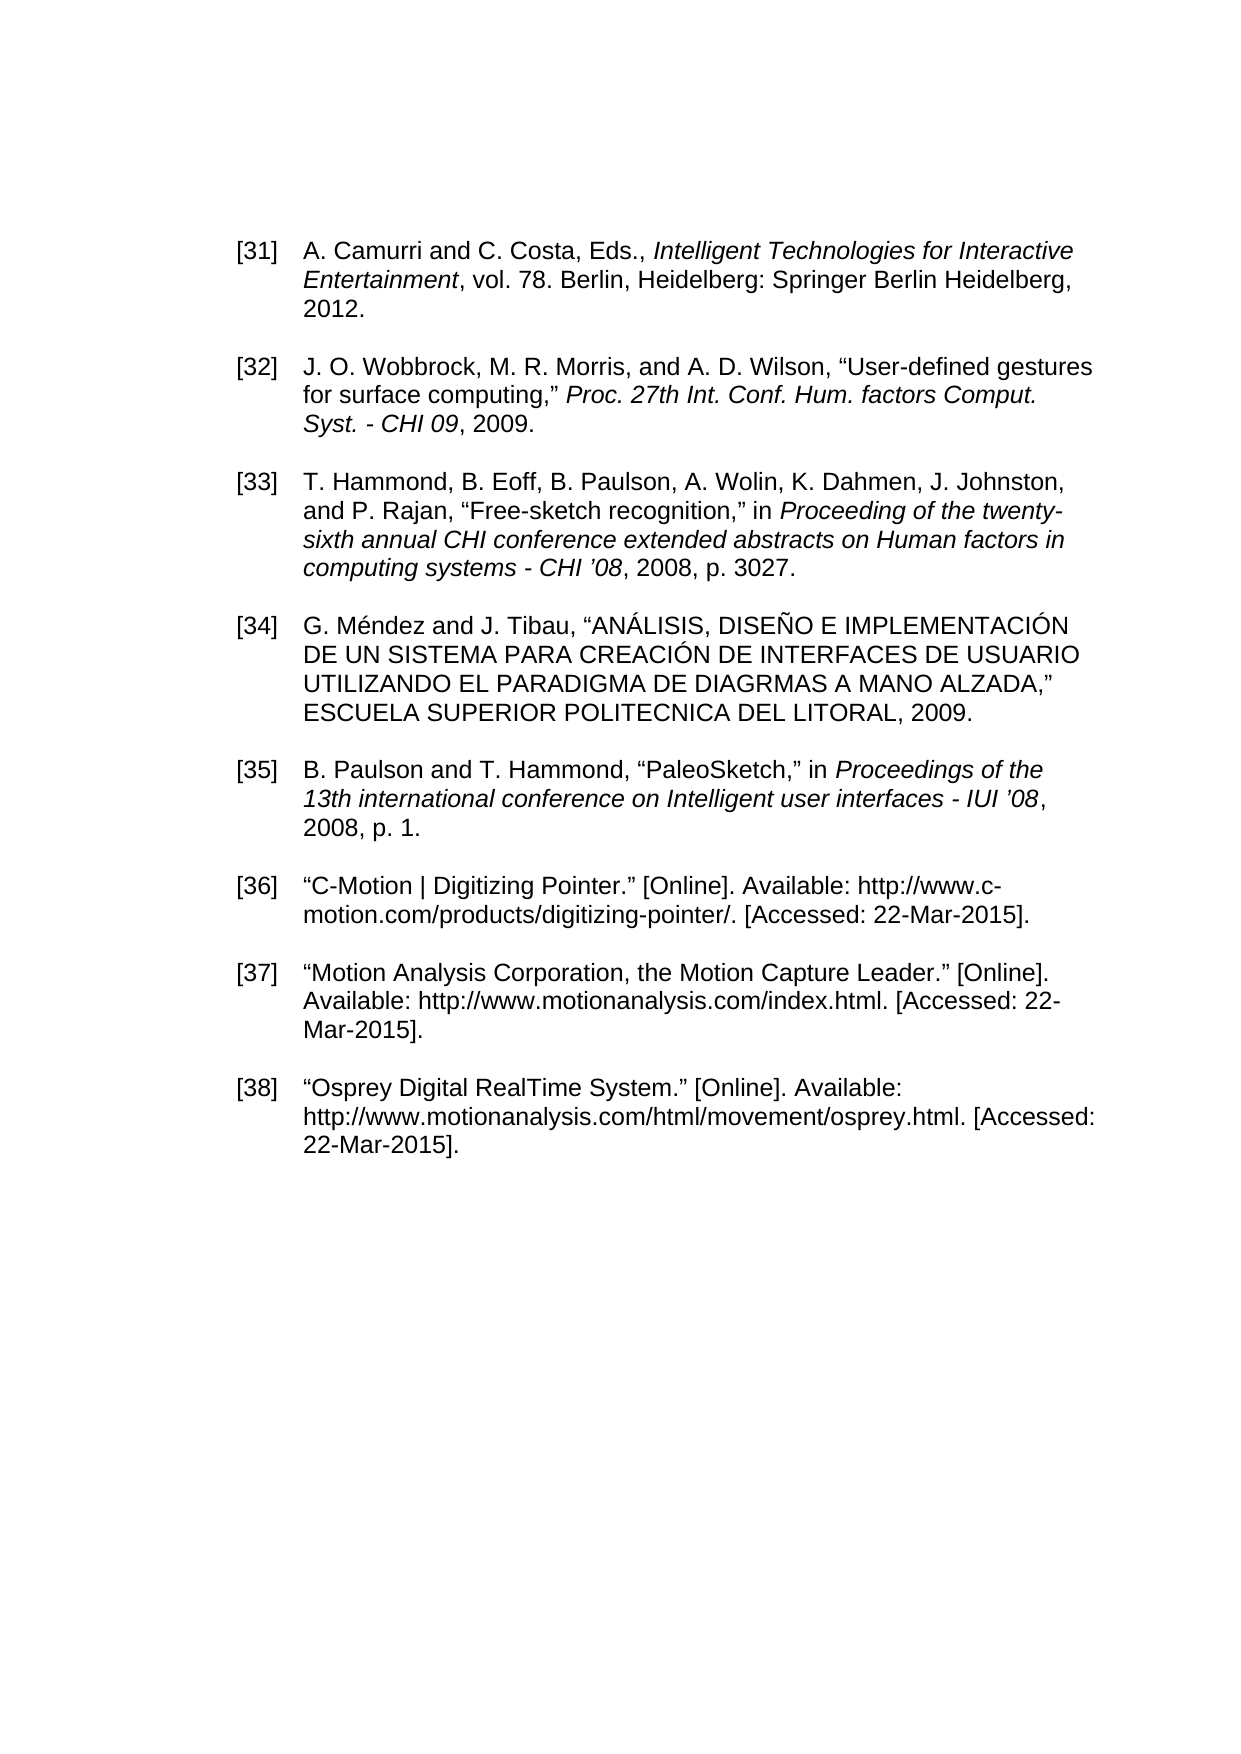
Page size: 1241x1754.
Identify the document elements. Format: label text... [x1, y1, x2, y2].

text [31] A. Camurri and C. Costa, Eds., Intelligent Technologies for Interactive Entertainment, vol. 78. Berlin, Heidelberg: Springer Berlin Heidelberg, 2012. [236, 236, 1098, 322]
text [37] “Motion Analysis Corporation, the Motion Capture Leader.” [Online]. Available: http://www.motionanalysis.com/index.html. [Accessed: 22-Mar-2015]. [236, 957, 1098, 1044]
text [38] “Osprey Digital RealTime System.” [Online]. Available: http://www.motionanalysis.com/html/movement/osprey.html. [Accessed: 22-Mar-2015]. [236, 1073, 1098, 1159]
text [34] G. Méndez and J. Tibau, “ANÁLISIS, DISEÑO E IMPLEMENTACIÓN DE UN SISTEMA PARA CREACIÓN DE INTERFACES DE USUARIO UTILIZANDO EL PARADIGMA DE DIAGRMAS A MANO ALZADA,” ESCUELA SUPERIOR POLITECNICA DEL LITORAL, 2009. [236, 611, 1098, 726]
text [33] T. Hammond, B. Eoff, B. Paulson, A. Wolin, K. Dahmen, J. Johnston, and P. Rajan, “Free-sketch recognition,” in Proceeding of the twenty-sixth annual CHI conference extended abstracts on Human factors in computing systems - CHI ’08, 2008, p. 3027. [236, 467, 1098, 582]
text [32] J. O. Wobbrock, M. R. Morris, and A. D. Wilson, “User-defined gestures for surface computing,” Proc. 27th Int. Conf. Hum. factors Comput. Syst. - CHI 09, 2009. [236, 352, 1098, 438]
text [35] B. Paulson and T. Hammond, “PaleoSketch,” in Proceedings of the 13th international conference on Intelligent user interfaces - IUI ’08, 2008, p. 1. [236, 755, 1098, 842]
text [36] “C-Motion | Digitizing Pointer.” [Online]. Available: http://www.c-motion.com/products/digitizing-pointer/. [Accessed: 22-Mar-2015]. [236, 871, 1098, 928]
